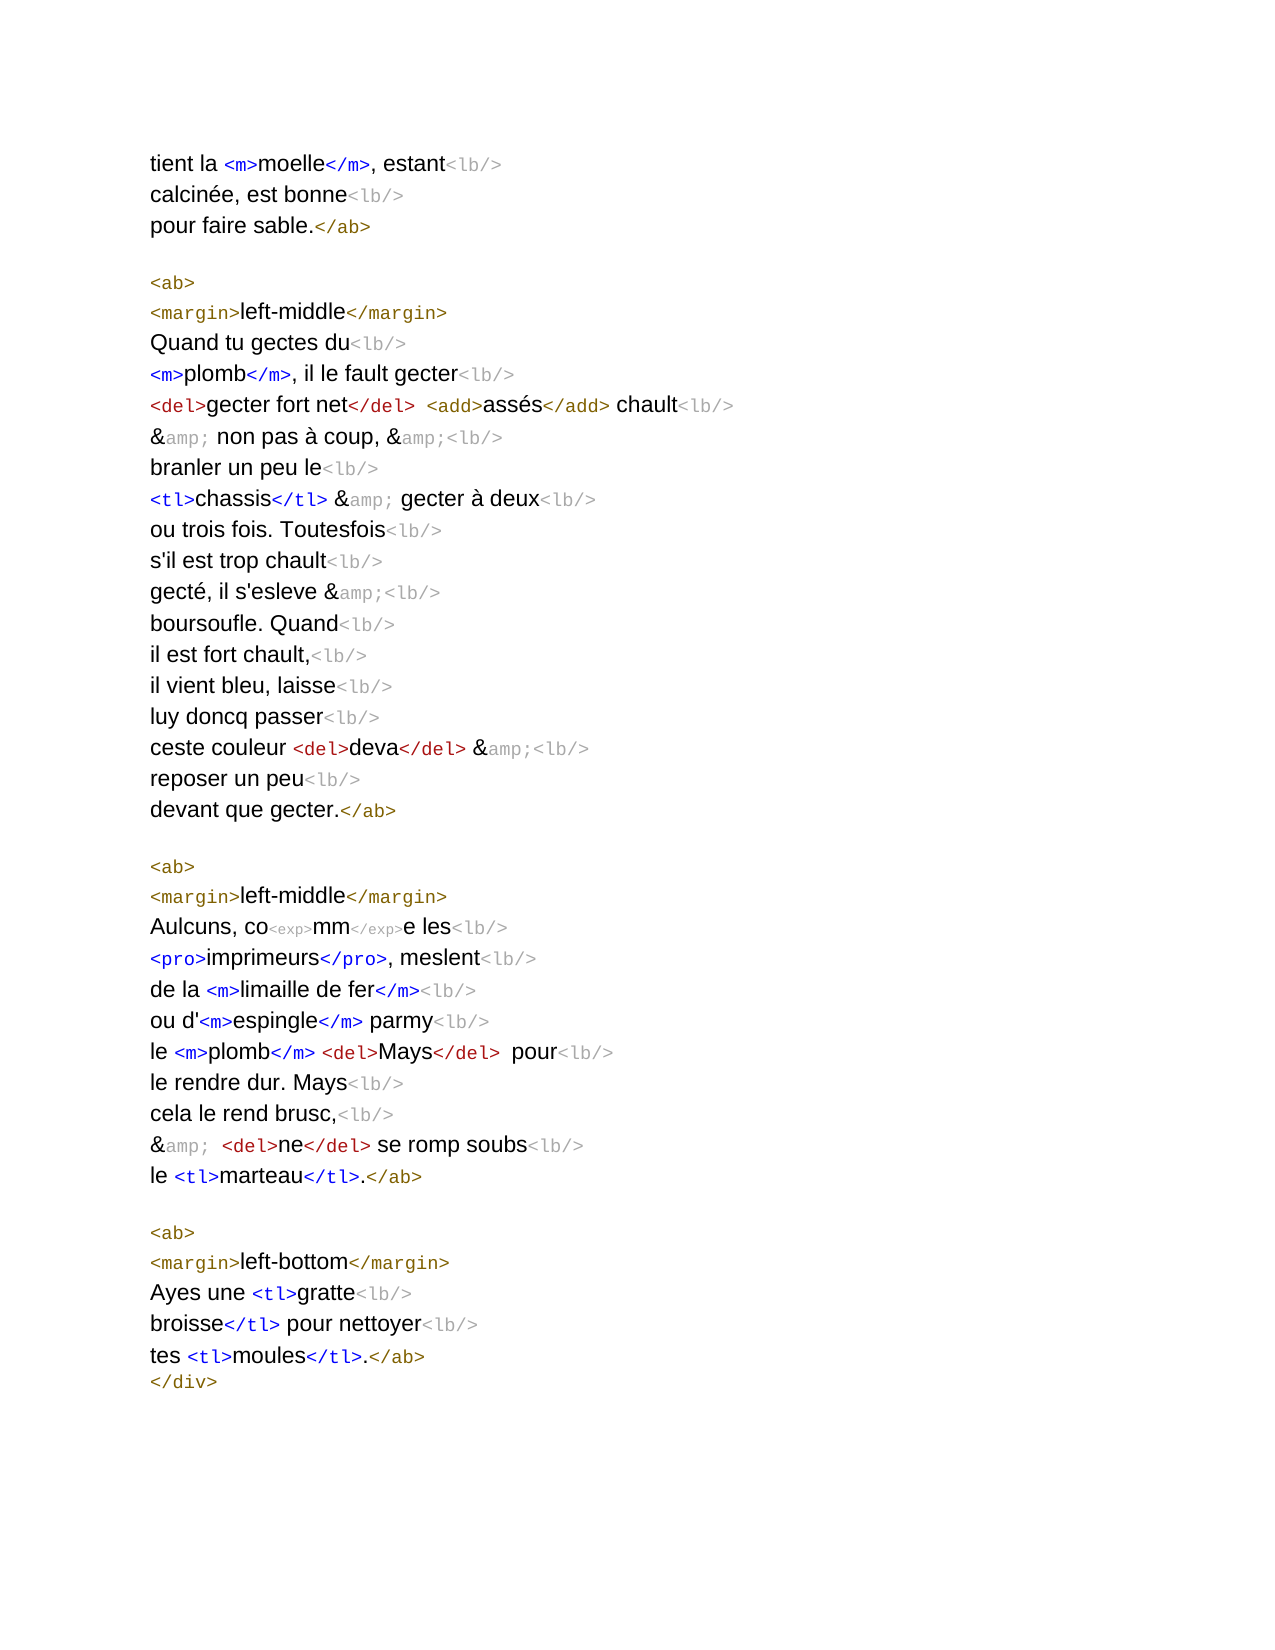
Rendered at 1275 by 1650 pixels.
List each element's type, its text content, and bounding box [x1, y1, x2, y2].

text le rendre dur. Mays<lb/> [150, 1069, 1125, 1096]
text ou d'<m>espingle</m> parmy<lb/> [150, 1007, 1125, 1034]
text <del>gecter fort net</del> <add>assés</add> chault<lb/> [150, 391, 1125, 418]
text <ab> [150, 274, 1125, 295]
text luy doncq passer<lb/> [150, 703, 1125, 730]
text reposer un peu<lb/> [150, 765, 1125, 792]
text <ab> [150, 1224, 1125, 1245]
text tes <tl>moules</tl>.</ab> [150, 1342, 1125, 1369]
text ou trois fois. Toutesfois<lb/> [150, 516, 1125, 543]
text <margin>left-bottom</margin> [150, 1248, 1125, 1275]
text broisse</tl> pour nettoyer<lb/> [150, 1310, 1125, 1337]
text de la <m>limaille de fer</m><lb/> [150, 976, 1125, 1003]
text Aulcuns, co<exp>mm</exp>e les<lb/> [150, 913, 1125, 940]
text &amp; <del>ne</del> se romp soubs<lb/> [150, 1131, 1125, 1158]
text <margin>left-middle</margin> [150, 298, 1125, 325]
text Ayes une <tl>gratte<lb/> [150, 1279, 1125, 1306]
text ceste couleur <del>deva</del> &amp;<lb/> [150, 734, 1125, 761]
text boursoufle. Quand<lb/> [150, 609, 1125, 637]
text <tl>chassis</tl> &amp; gecter à deux<lb/> [150, 485, 1125, 512]
text tient la <m>moelle</m>, estant<lb/> [150, 150, 1125, 177]
text s'il est trop chault<lb/> [150, 547, 1125, 574]
text calcinée, est bonne<lb/> [150, 181, 1125, 208]
text gecté, il s'esleve &amp;<lb/> [150, 578, 1125, 605]
text <margin>left-middle</margin> [150, 882, 1125, 909]
text il est fort chault,<lb/> [150, 641, 1125, 668]
text pour faire sable.</ab> [150, 212, 1125, 239]
text &amp; non pas à coup, &amp;<lb/> [150, 423, 1125, 450]
text branler un peu le<lb/> [150, 454, 1125, 481]
text <ab> [150, 858, 1125, 879]
text <m>plomb</m>, il le fault gecter<lb/> [150, 360, 1125, 387]
text le <m>plomb</m> <del>Mays</del> pour<lb/> [150, 1038, 1125, 1065]
text il vient bleu, laisse<lb/> [150, 672, 1125, 699]
text le <tl>marteau</tl>.</ab> [150, 1162, 1125, 1189]
text <pro>imprimeurs</pro>, meslent<lb/> [150, 944, 1125, 971]
text Quand tu gectes du<lb/> [150, 329, 1125, 356]
text cela le rend brusc,<lb/> [150, 1100, 1125, 1127]
text </div> [150, 1373, 1125, 1394]
text devant que gecter.</ab> [150, 796, 1125, 823]
